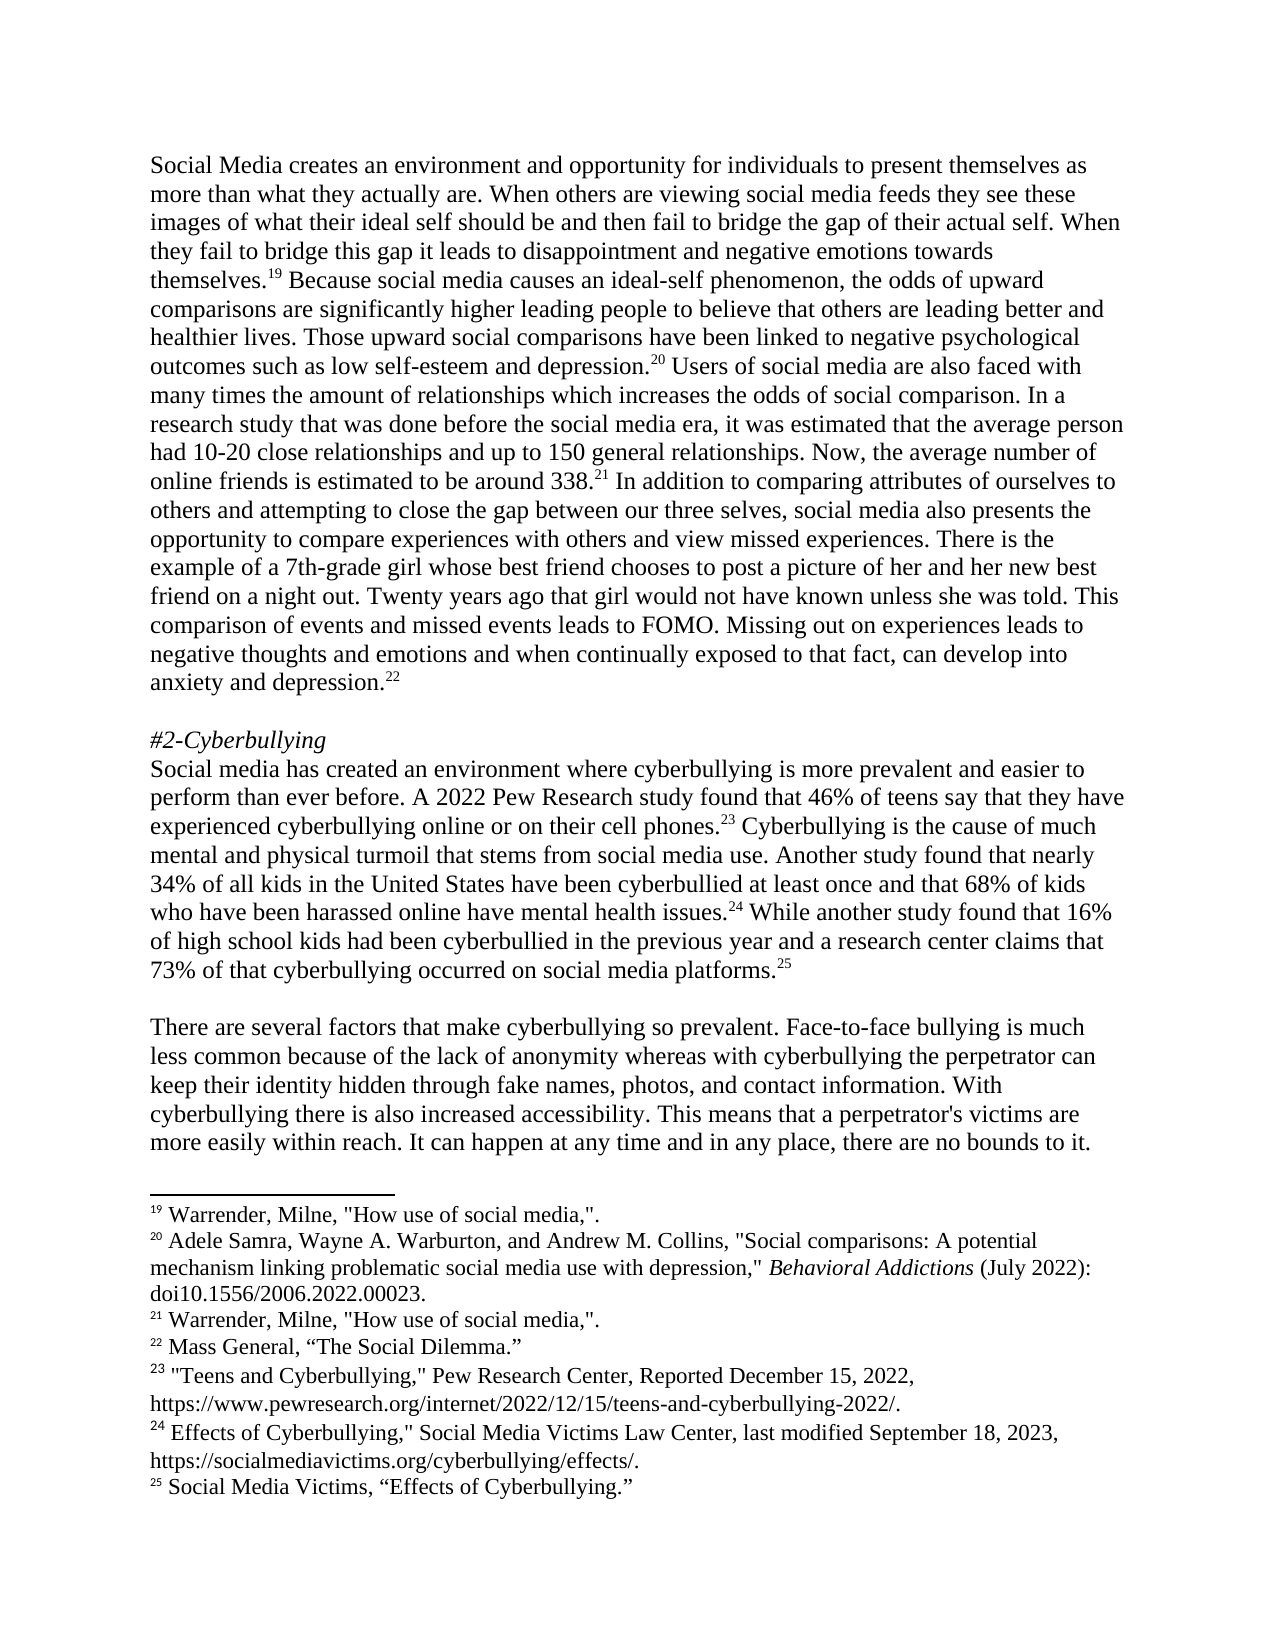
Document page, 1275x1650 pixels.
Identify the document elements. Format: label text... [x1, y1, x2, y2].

text Social Media creates an environment and opportunity for individuals to present themselves as more than what they actually are. When others are viewing social media feeds they see these images of what their ideal self should be and then fail to bridge the gap of their actual self. When they fail to bridge this gap it leads to disappointment and negative emotions towards themselves. Because social media causes an ideal-self phenomenon, the odds of upward comparisons are significantly higher leading people to believe that others are leading better and healthier lives. Those upward social comparisons have been linked to negative psychological outcomes such as low self-esteem and depression. Users of social media are also faced with many times the amount of relationships which increases the odds of social comparison. In a research study that was done before the social media era, it was estimated that the average person had 10-20 close relationships and up to 150 general relationships. Now, the average number of online friends is estimated to be around 338. In addition to comparing attributes of ourselves to others and attempting to close the gap between our three selves, social media also presents the opportunity to compare experiences with others and view missed experiences. There is the example of a 7th-grade girl whose best friend chooses to post a picture of her and her new best friend on a night out. Twenty years ago that girl would not have known unless she was told. This comparison of events and missed events leads to FOMO. Missing out on experiences leads to negative thoughts and emotions and when continually exposed to that fact, can develop into anxiety and depression. [150, 150, 1125, 696]
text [150, 1012, 1125, 1156]
text Social media has created an environment where cyberbullying is more prevalent and easier to perform than ever before. A 2022 Pew Research study found that 46% of teens say that they have experienced cyberbullying online or on their cell phones. Cyberbullying is the cause of much mental and physical turmoil that stems from social media use. Another study found that nearly 34% of all kids in the United States have been cyberbullied at least once and that 68% of kids who have been harassed online have mental health issues. While another study found that 16% of high school kids had been cyberbullied in the previous year and a research center claims that 73% of that cyberbullying occurred on social media platforms. [150, 754, 1125, 984]
text #2-Cyberbullying [150, 725, 1125, 754]
